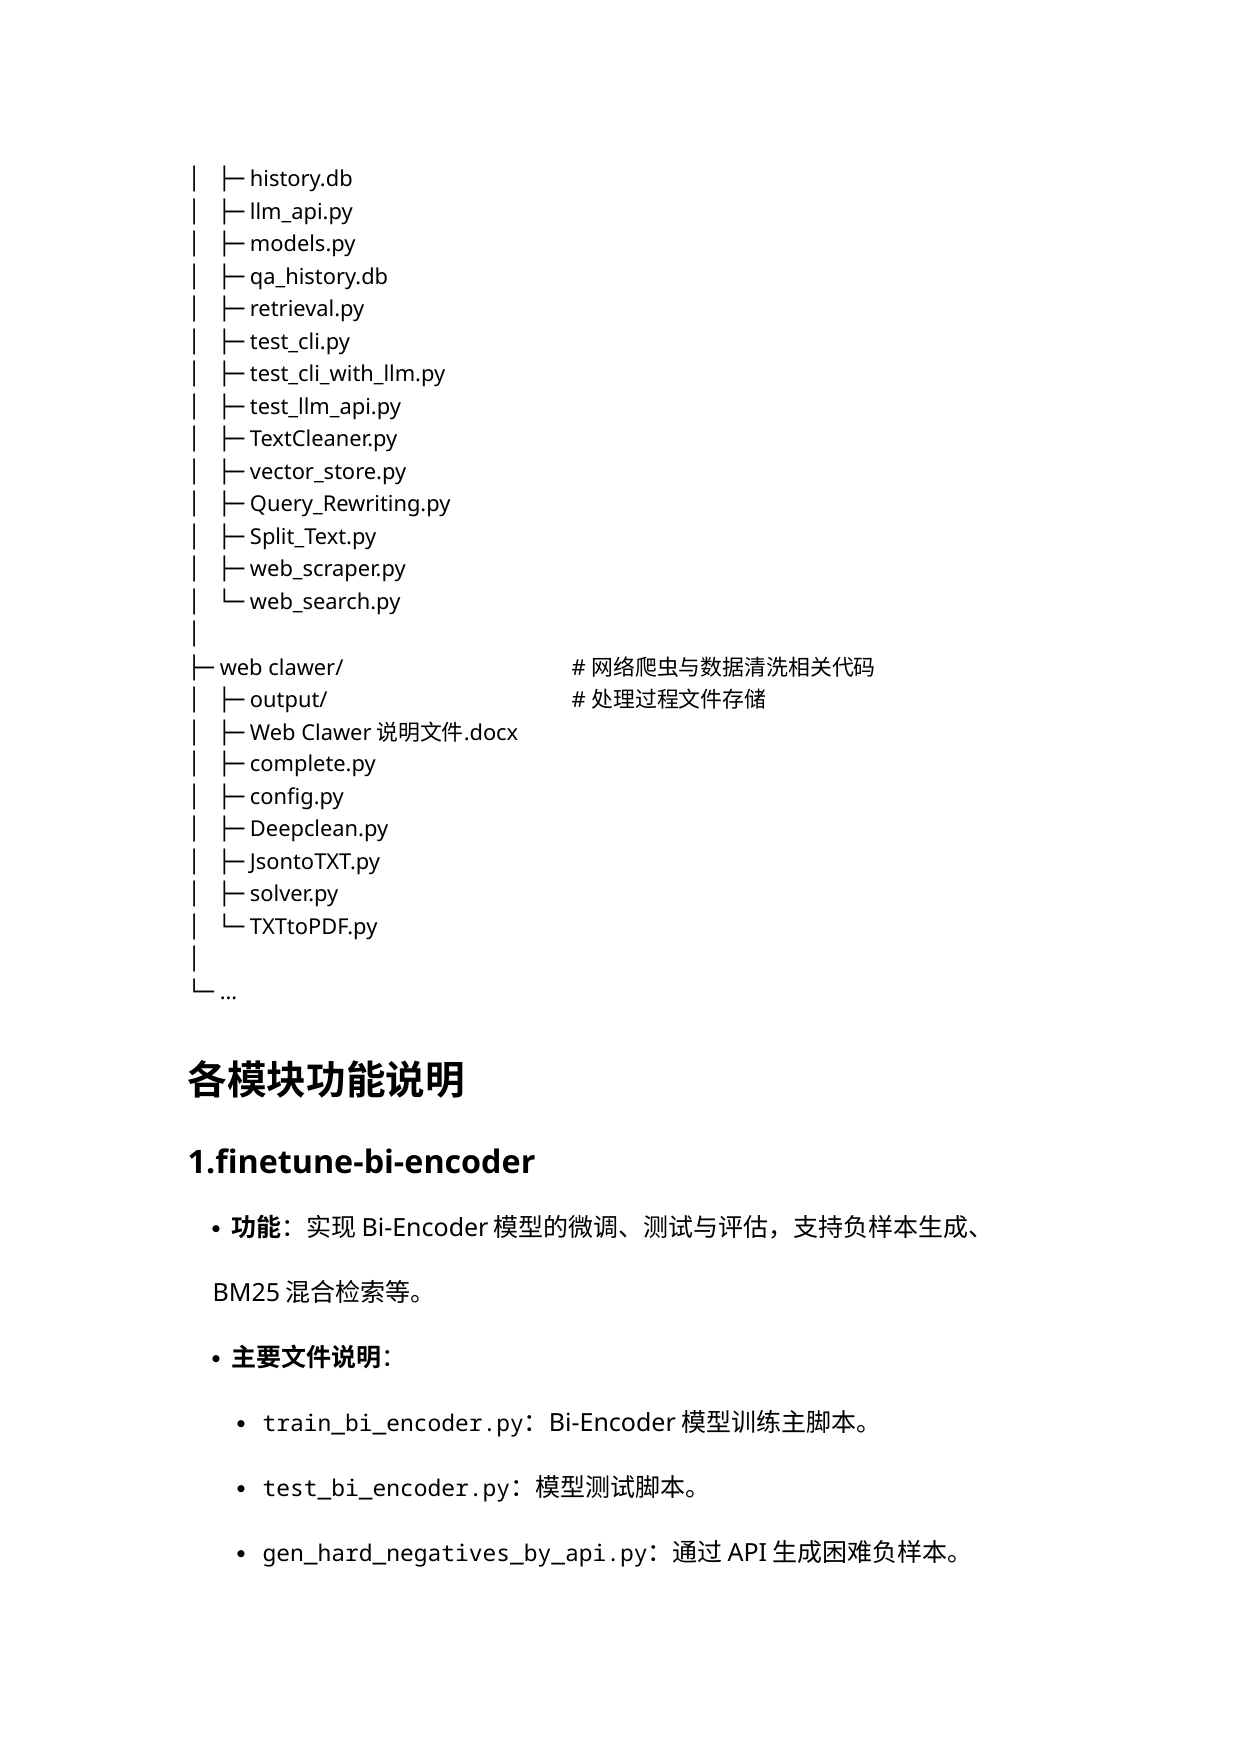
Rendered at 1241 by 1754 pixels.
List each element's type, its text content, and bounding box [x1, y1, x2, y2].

text │ ├─ test_llm_api.py [187, 389, 1053, 422]
text │ └─ TXTtoPDF.py [187, 909, 1053, 942]
text │ ├─ Query_Rewriting.py [187, 487, 1053, 519]
text │ ├─ Split_Text.py [187, 519, 1053, 552]
text │ └─ web_search.py [187, 584, 1053, 617]
list train_bi_encoder.py：Bi-Encoder模型训练主脚本。 [237, 1388, 1053, 1453]
text │ ├─ test_cli.py [187, 324, 1053, 357]
list gen_hard_negatives_by_api.py：通过API生成困难负样本。 [237, 1518, 1053, 1583]
list 主要文件说明： [212, 1323, 1053, 1388]
text │ ├─ config.py [187, 779, 1053, 812]
text │ ├─ web_scraper.py [187, 552, 1053, 584]
text │ ├─ output/ # 处理过程文件存储 [187, 682, 1053, 714]
text │ ├─ Web Clawer说明文件.docx [187, 714, 1053, 747]
text │ ├─ JsontoTXT.py [187, 844, 1053, 877]
text │ ├─ solver.py [187, 877, 1053, 909]
text │ ├─ Deepclean.py [187, 812, 1053, 844]
text │ ├─ test_cli_with_llm.py [187, 357, 1053, 389]
text └─ ... [187, 974, 1053, 1007]
text │ ├─ history.db [187, 162, 1053, 194]
text │ ├─ complete.py [187, 747, 1053, 779]
list 功能：实现Bi-Encoder模型的微调、测试与评估，支持负样本生成、BM25混合检索等。 [212, 1193, 1053, 1323]
list test_bi_encoder.py：模型测试脚本。 [237, 1453, 1053, 1518]
text │ ├─ llm_api.py [187, 194, 1053, 227]
text ├─ web clawer/ # 网络爬虫与数据清洗相关代码 [187, 649, 1053, 682]
text 1.finetune-bi-encoder [187, 1128, 1053, 1193]
text │ ├─ vector_store.py [187, 454, 1053, 487]
text │ ├─ retrieval.py [187, 292, 1053, 324]
text │ ├─ models.py [187, 227, 1053, 259]
text │ ├─ qa_history.db [187, 259, 1053, 292]
text │ ├─ TextCleaner.py [187, 422, 1053, 454]
text │ [187, 942, 1053, 974]
text │ [187, 617, 1053, 649]
text 各模块功能说明 [187, 1044, 1053, 1109]
